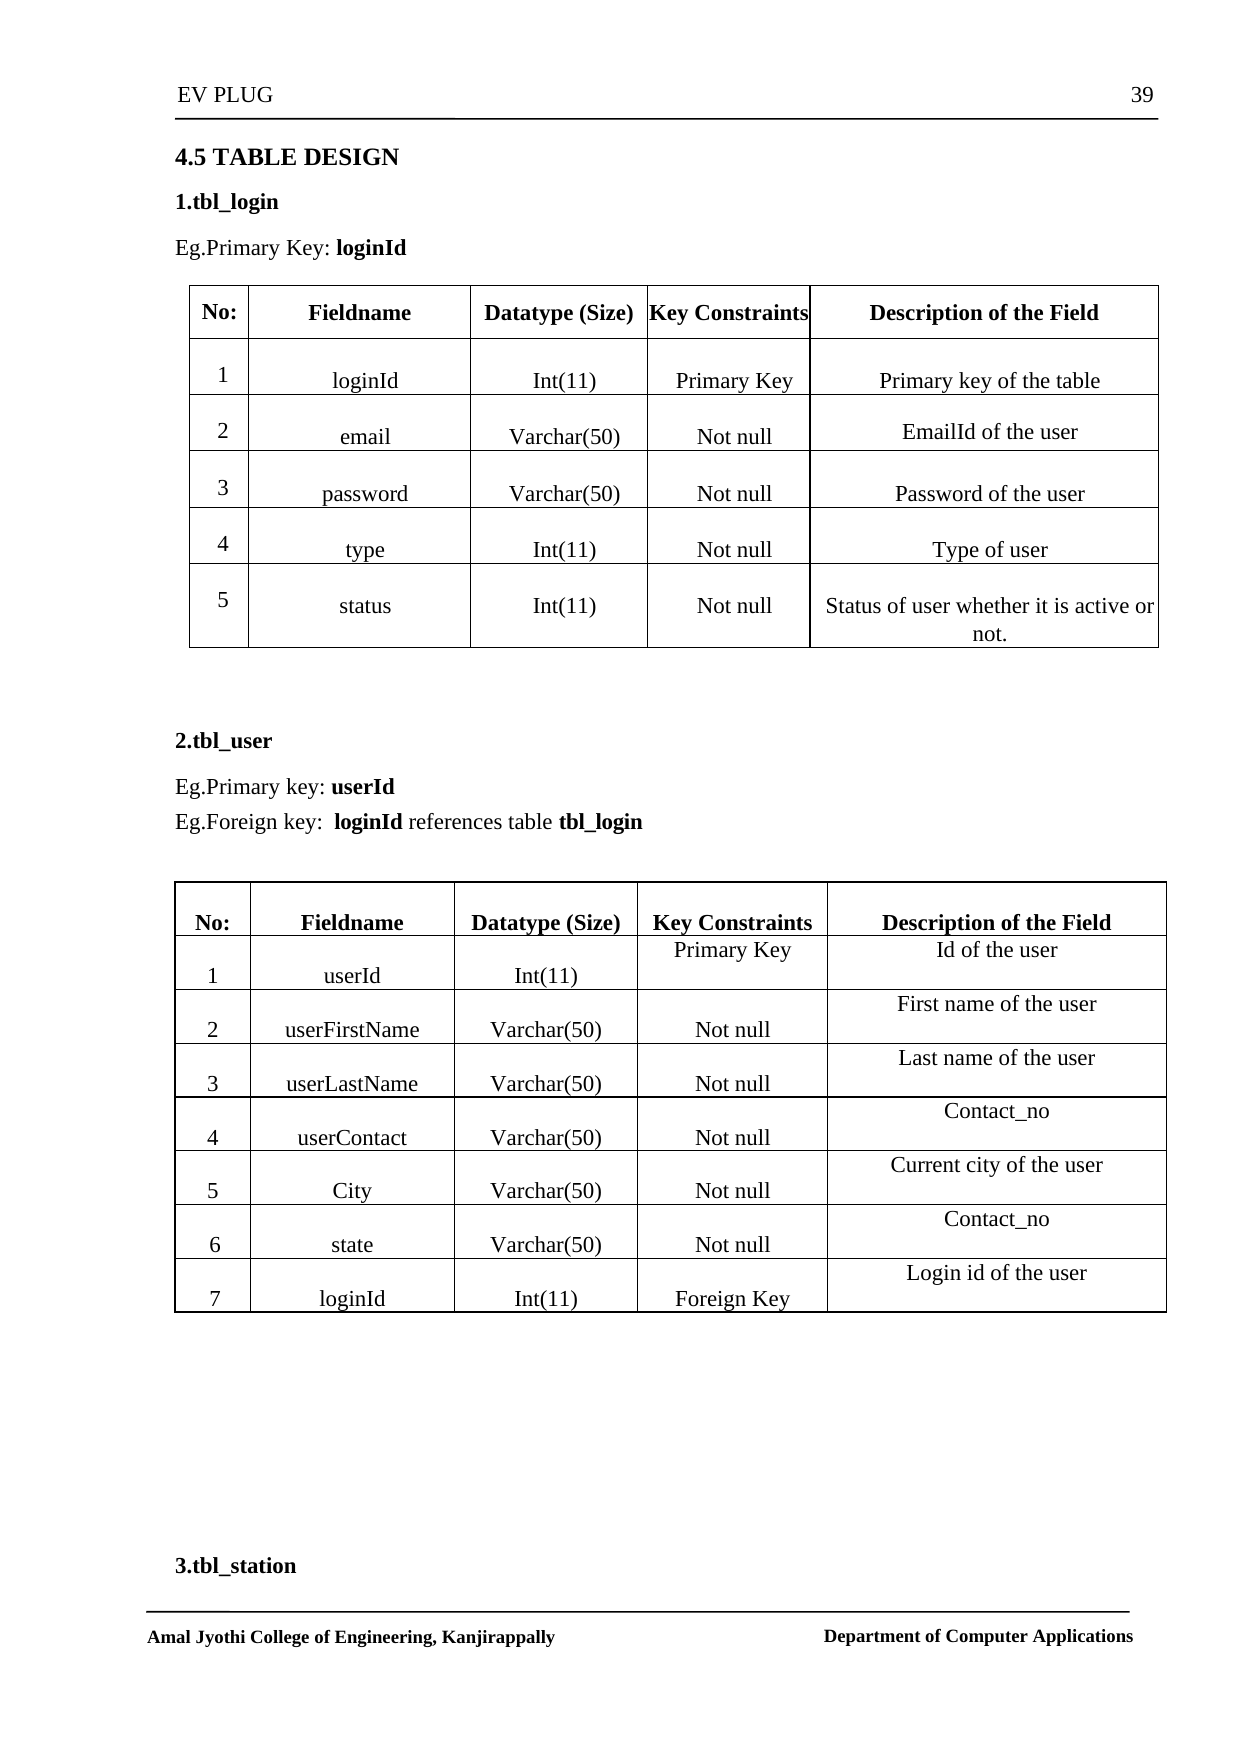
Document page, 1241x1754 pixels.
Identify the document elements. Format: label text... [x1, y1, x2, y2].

table_cell state [251, 1205, 454, 1258]
text Eg.Primary key: userId [175, 773, 1162, 799]
table_cell 5 [176, 1151, 250, 1204]
table_cell Int(11) [455, 936, 637, 989]
table_cell userFirstName [251, 990, 454, 1043]
table_header Description of the Field [828, 883, 1166, 935]
table_cell Status of user whether it is active or not. [811, 564, 1158, 647]
table_cell Varchar(50) [455, 990, 637, 1043]
table_cell Foreign Key [638, 1259, 827, 1311]
table_cell Not null [648, 451, 809, 507]
table_cell Not null [638, 1151, 827, 1204]
table_header Description of the Field [811, 286, 1158, 338]
table_cell 3 [190, 451, 248, 507]
table_cell Varchar(50) [455, 1044, 637, 1096]
table_cell 7 [176, 1259, 250, 1311]
table_cell EmailId of the user [811, 395, 1158, 450]
table_cell password [249, 451, 470, 507]
table_cell City [251, 1151, 454, 1204]
table_cell 6 [176, 1205, 250, 1258]
table_header No: [190, 286, 248, 338]
table_cell type [249, 508, 470, 563]
table_cell loginId [251, 1259, 454, 1311]
table_header Datatype (Size) [455, 883, 637, 935]
table_cell Varchar(50) [471, 451, 647, 507]
text 2.tbl_user [175, 728, 1162, 754]
table_cell Not null [638, 1098, 827, 1150]
table_cell Int(11) [471, 508, 647, 563]
table_cell 1 [176, 936, 250, 989]
table_cell Primary key of the table [811, 339, 1158, 394]
table_cell 4 [176, 1098, 250, 1150]
table_cell 5 [190, 564, 248, 647]
table_cell userLastName [251, 1044, 454, 1096]
subtitle 4.5 TABLE DESIGN [175, 142, 1026, 170]
table_cell Varchar(50) [455, 1205, 637, 1258]
text 3.tbl_station [175, 1552, 1162, 1578]
table_cell Id of the user [828, 936, 1166, 989]
table_cell status [249, 564, 470, 647]
table_cell Not null [638, 1205, 827, 1258]
table_cell Primary Key [638, 936, 827, 989]
table_cell Varchar(50) [455, 1151, 637, 1204]
table_cell Int(11) [471, 339, 647, 394]
table_cell 2 [176, 990, 250, 1043]
table_header Key Constraints [648, 286, 809, 338]
table_cell Not null [638, 1044, 827, 1096]
table_cell userId [251, 936, 454, 989]
table_cell Not null [638, 990, 827, 1043]
table_cell Current city of the user [828, 1151, 1166, 1204]
text Eg.Primary Key: loginId [175, 234, 1162, 260]
text Eg.Foreign key: loginId references table tbl_login [175, 808, 763, 834]
table_cell 2 [190, 395, 248, 450]
table_header Key Constraints [638, 883, 827, 935]
table_cell Not null [648, 564, 809, 647]
table_cell Varchar(50) [471, 395, 647, 450]
table_cell 3 [176, 1044, 250, 1096]
table_cell Contact_no [828, 1205, 1166, 1258]
table_cell userContact [251, 1098, 454, 1150]
table_header Fieldname [249, 286, 470, 338]
table_cell Int(11) [455, 1259, 637, 1311]
table_cell Int(11) [471, 564, 647, 647]
text 1.tbl_login [175, 188, 1162, 215]
table_cell Last name of the user [828, 1044, 1166, 1096]
table_cell loginId [249, 339, 470, 394]
table_cell First name of the user [828, 990, 1166, 1043]
table_cell 4 [190, 508, 248, 563]
table_cell Type of user [811, 508, 1158, 563]
table_header Datatype (Size) [471, 286, 647, 338]
table_cell Password of the user [811, 451, 1158, 507]
table_cell 1 [190, 339, 248, 394]
table_cell Login id of the user [828, 1259, 1166, 1311]
table_header No: [176, 883, 250, 935]
table_cell Contact_no [828, 1098, 1166, 1150]
table_cell Not null [648, 395, 809, 450]
table_cell email [249, 395, 470, 450]
table_header Fieldname [251, 883, 454, 935]
table_cell Not null [648, 508, 809, 563]
table_cell Varchar(50) [455, 1098, 637, 1150]
table_cell Primary Key [648, 339, 809, 394]
